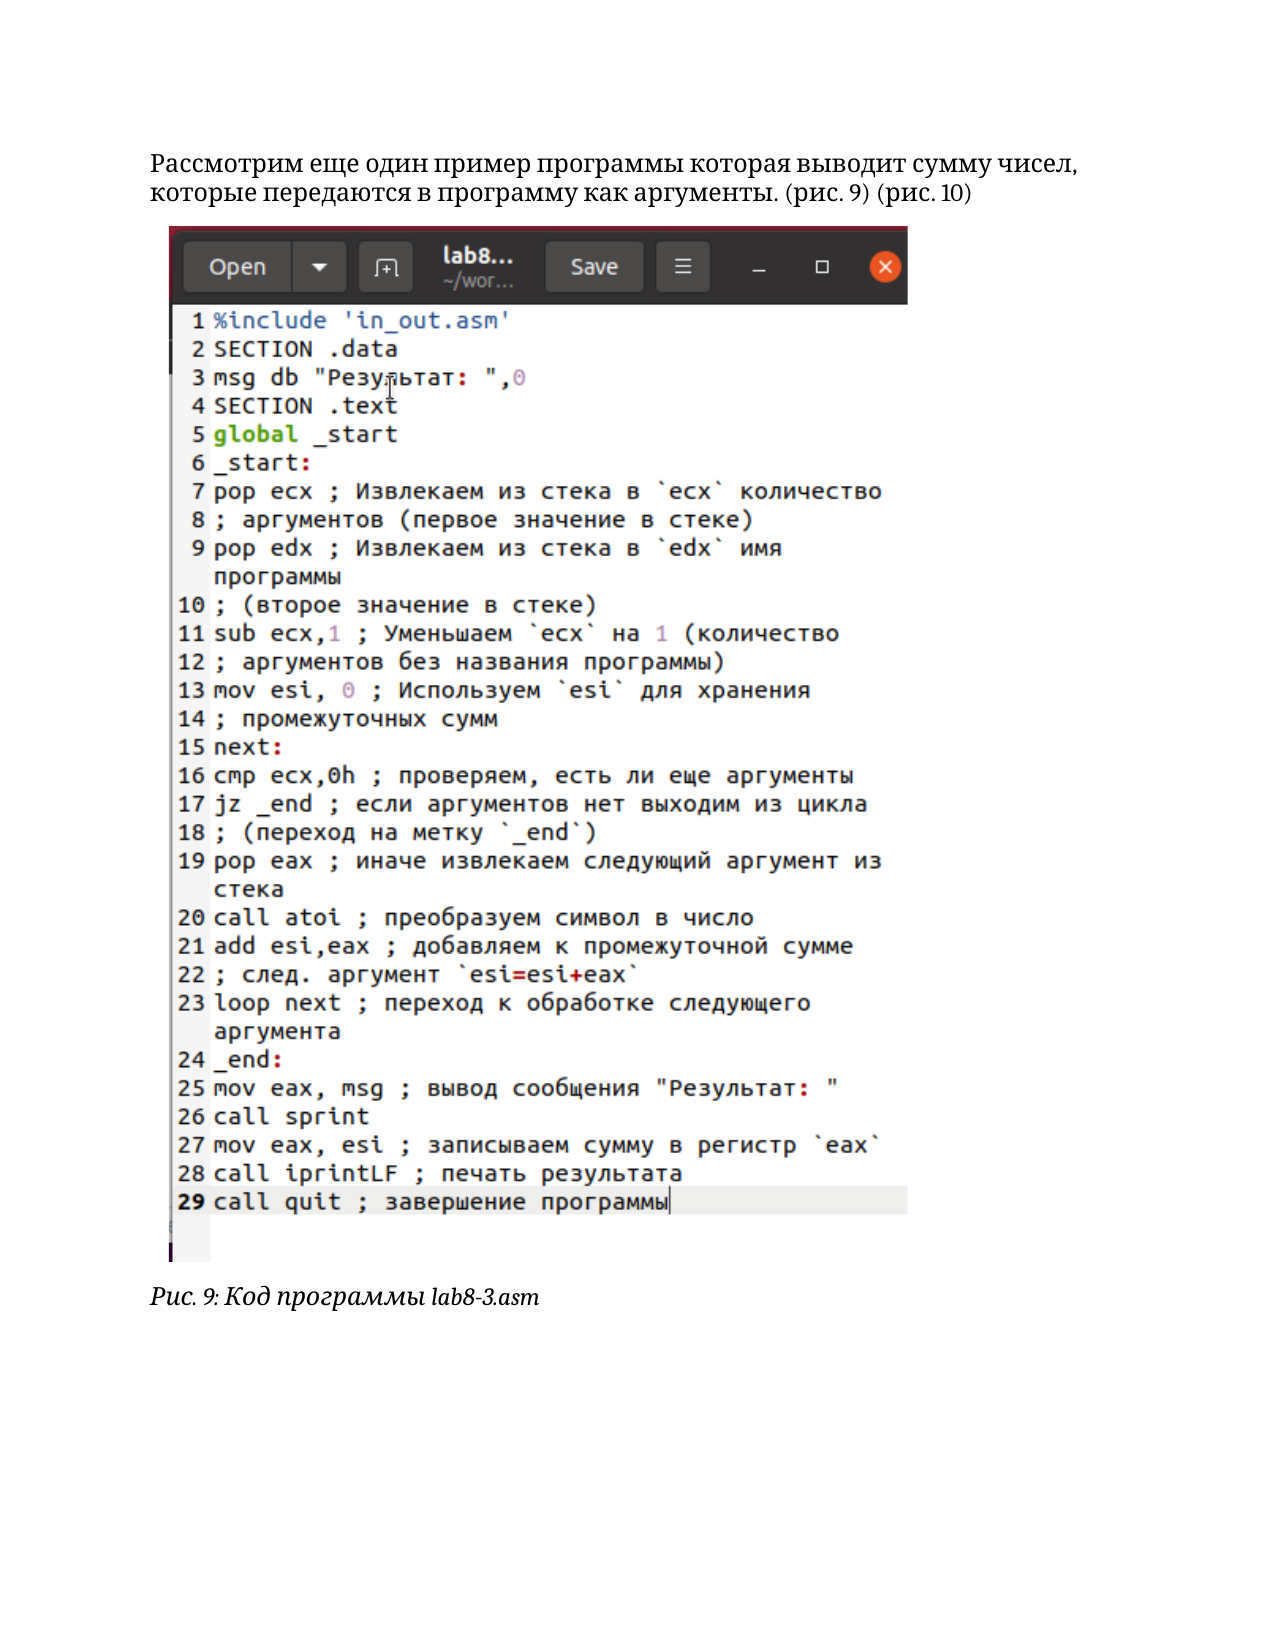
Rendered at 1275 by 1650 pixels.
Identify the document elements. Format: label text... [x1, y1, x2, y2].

text Рассмотрим еще один пример программы которая выводит сумму чисел, которые передаются в программу как аргументы. (рис. 9) (рис. 10) [150, 150, 1125, 207]
picture [168, 226, 908, 1262]
text Рис. 9: Код программы lab8-3.asm [150, 1283, 1125, 1312]
